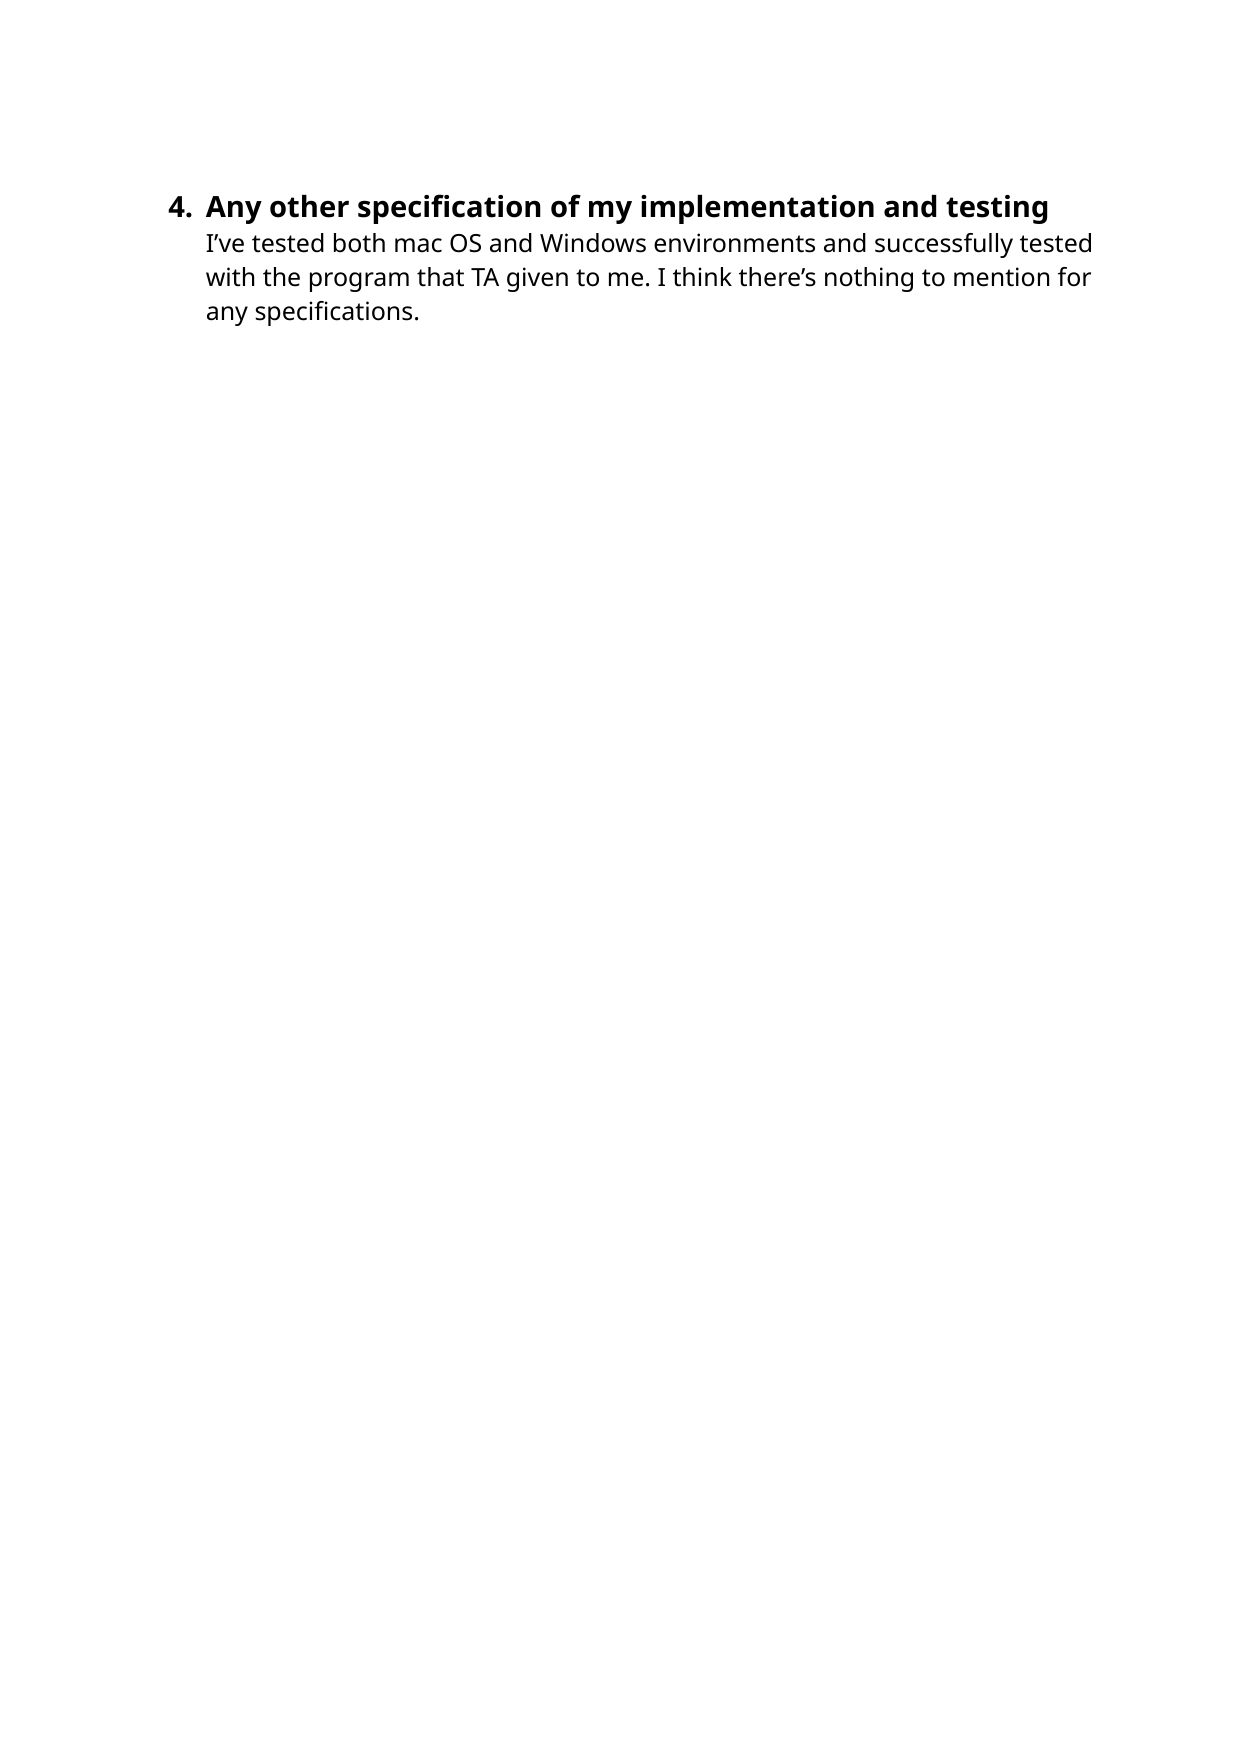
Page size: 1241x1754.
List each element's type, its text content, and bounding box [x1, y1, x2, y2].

list Any other specification of my implementation and testing [168, 186, 1122, 226]
list I’ve tested both mac OS and Windows environments and successfully tested with the program that TA given to me. I think there’s nothing to mention for any specifications. [206, 226, 1122, 328]
